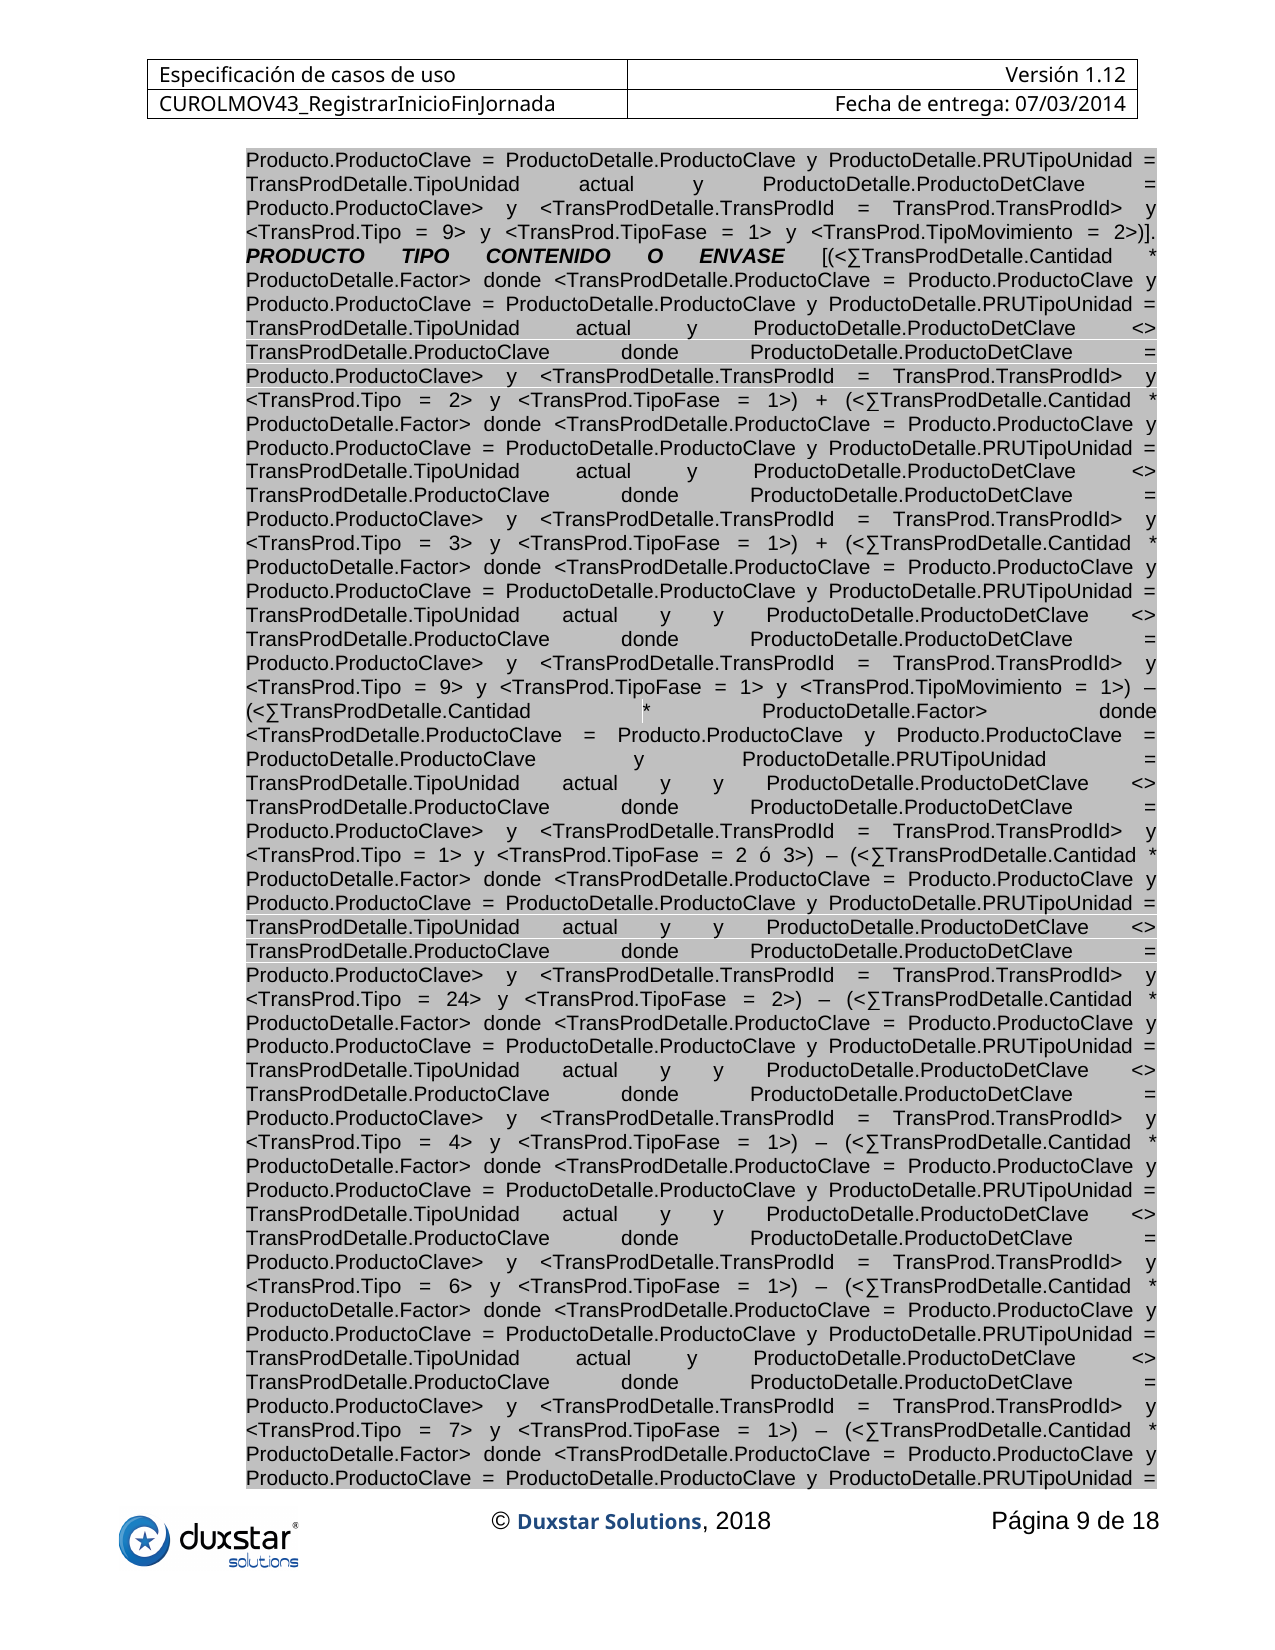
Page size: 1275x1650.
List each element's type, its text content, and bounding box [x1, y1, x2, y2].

picture [118, 1506, 299, 1571]
